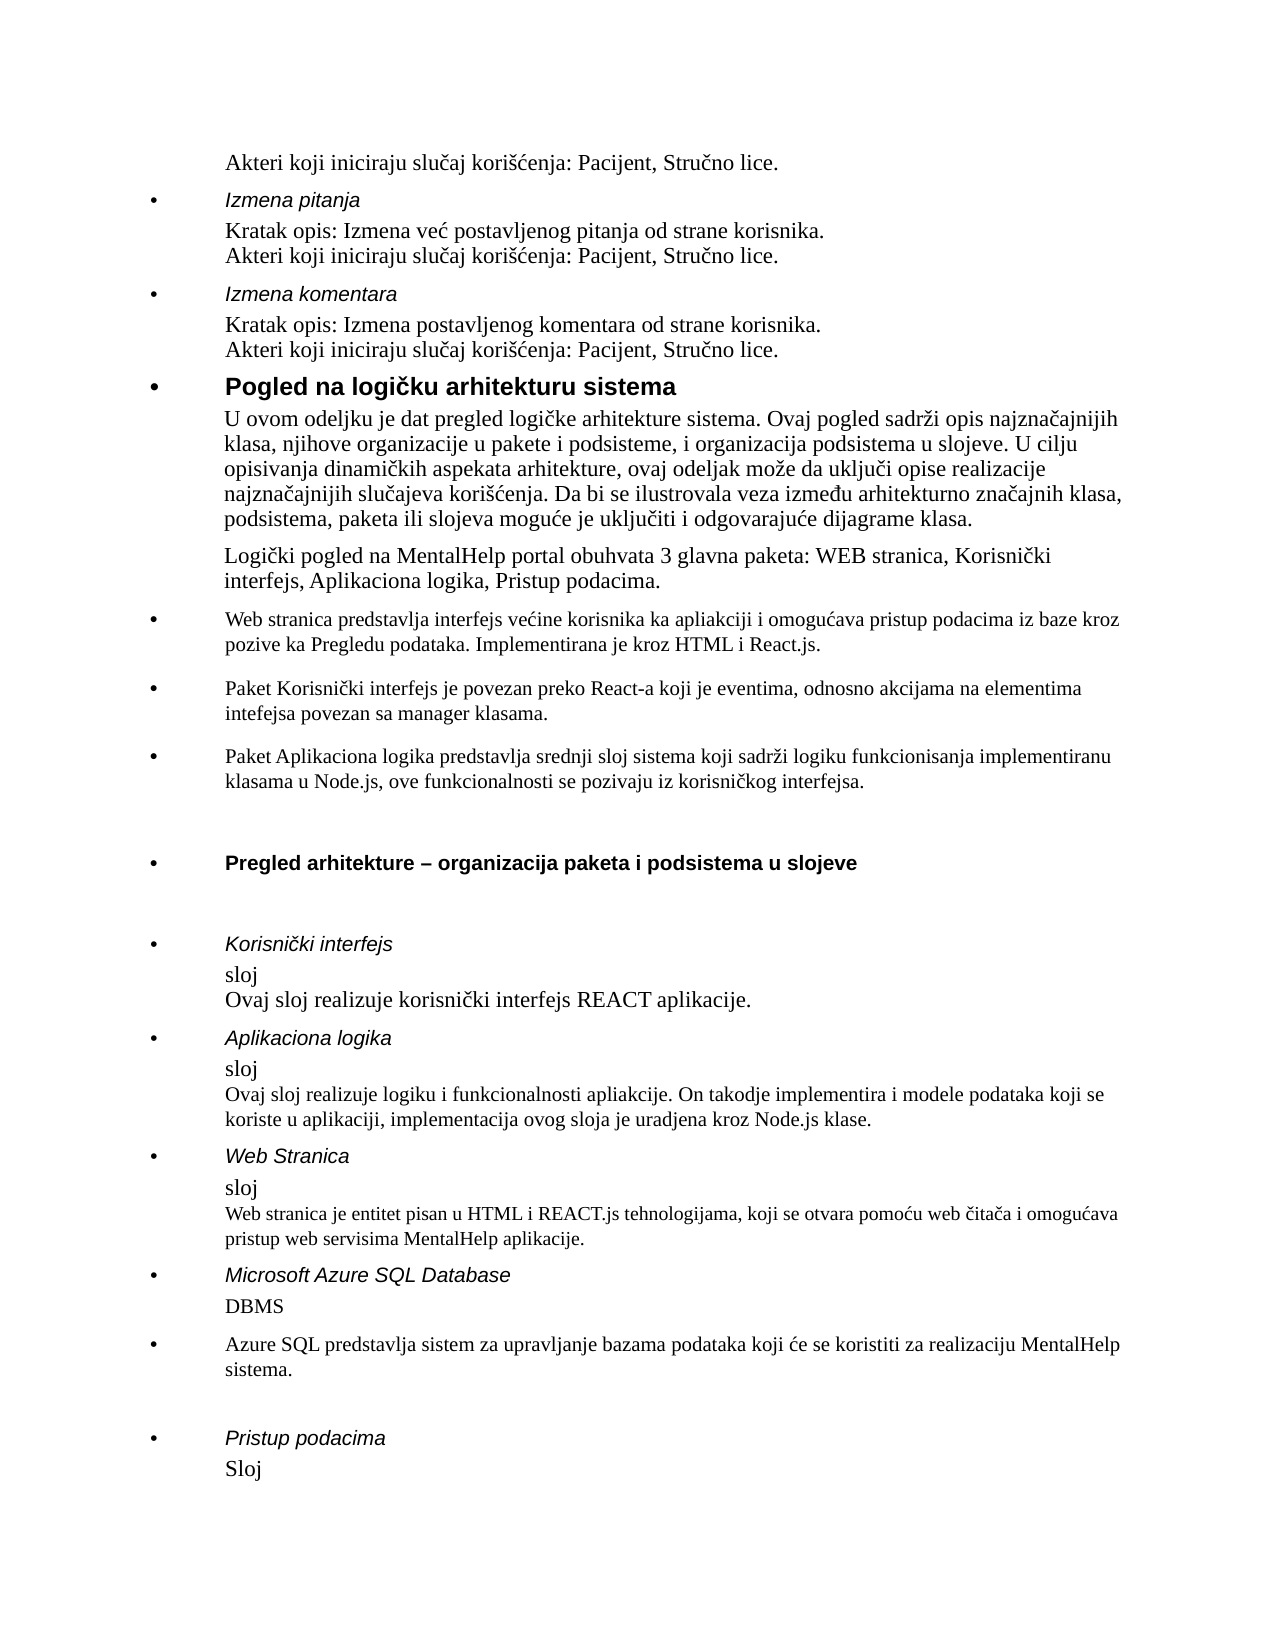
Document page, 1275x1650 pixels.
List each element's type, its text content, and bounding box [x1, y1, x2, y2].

list Azure SQL predstavlja sistem za upravljanje bazama podataka koji će se koristiti za realizaciju MentalHelp sistema. [150, 1331, 1125, 1381]
list Korisnički interfejs [150, 931, 1125, 956]
text sloj [225, 1175, 1125, 1200]
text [225, 150, 1125, 175]
text Akteri koji iniciraju slučaj korišćenja: Pacijent, Stručno lice. [225, 337, 1125, 362]
text sloj [225, 962, 1125, 987]
text DBMS [225, 1294, 1125, 1319]
text Kratak opis: Izmena već postavljenog pitanja od strane korisnika. [225, 219, 1125, 244]
text Ovaj sloj realizuje korisnički interfejs REACT aplikacije. [225, 987, 1125, 1012]
text Kratak opis: Izmena postavljenog komentara od strane korisnika. [225, 312, 1125, 337]
list Izmena komentara [150, 281, 1125, 306]
text Sloj [225, 1456, 1125, 1481]
list Web stranica predstavlja interfejs većine korisnika ka apliakciji i omogućava pristup podacima iz baze kroz pozive ka Pregledu podataka. Implementirana je kroz HTML i React.js. [150, 606, 1125, 656]
text Ovaj sloj realizuje logiku i funkcionalnosti apliakcije. On takodje implementira i modele podataka koji se koriste u aplikaciji, implementacija ovog sloja je uradjena kroz Node.js klase. [225, 1081, 1125, 1131]
list Pristup podacima [150, 1425, 1125, 1450]
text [225, 244, 1125, 269]
list Aplikaciona logika [150, 1025, 1125, 1050]
list Web Stranica [150, 1144, 1125, 1169]
text Logički pogled na MentalHelp portal obuhvata 3 glavna paketa: WEB stranica, Korisnički interfejs, Aplikaciona logika, Pristup podacima. [224, 544, 1125, 594]
list Paket Korisnički interfejs je povezan preko React-a koji je eventima, odnosno akcijama na elementima intefejsa povezan sa manager klasama. [150, 675, 1125, 725]
text sloj [225, 1056, 1125, 1081]
list Pogled na logičku arhitekturu sistema [150, 375, 1125, 400]
text U ovom odeljku je dat pregled logičke arhitekture sistema. Ovaj pogled sadrži opis najznačajnijih klasa, njihove organizacije u pakete i podsisteme, i organizacija podsistema u slojeve. U cilju opisivanja dinamičkih aspekata arhitekture, ovaj odeljak može da uključi opise realizacije najznačajnijih slučajeva korišćenja. Da bi se ilustrovala veza između arhitekturno značajnih klasa, podsistema, paketa ili slojeva moguće je uključiti i odgovarajuće dijagrame klasa. [224, 406, 1125, 531]
list Paket Aplikaciona logika predstavlja srednji sloj sistema koji sadrži logiku funkcionisanja implementiranu klasama u Node.js, ove funkcionalnosti se pozivaju iz korisničkog interfejsa. [150, 744, 1125, 794]
list Pregled arhitekture – organizacija paketa i podsistema u slojeve [150, 850, 1125, 875]
text Web stranica je entitet pisan u HTML i REACT.js tehnologijama, koji se otvara pomoću web čitača i omogućava pristup web servisima MentalHelp aplikacije. [225, 1200, 1125, 1250]
list Microsoft Azure SQL Database [150, 1262, 1125, 1287]
list Izmena pitanja [150, 187, 1125, 212]
